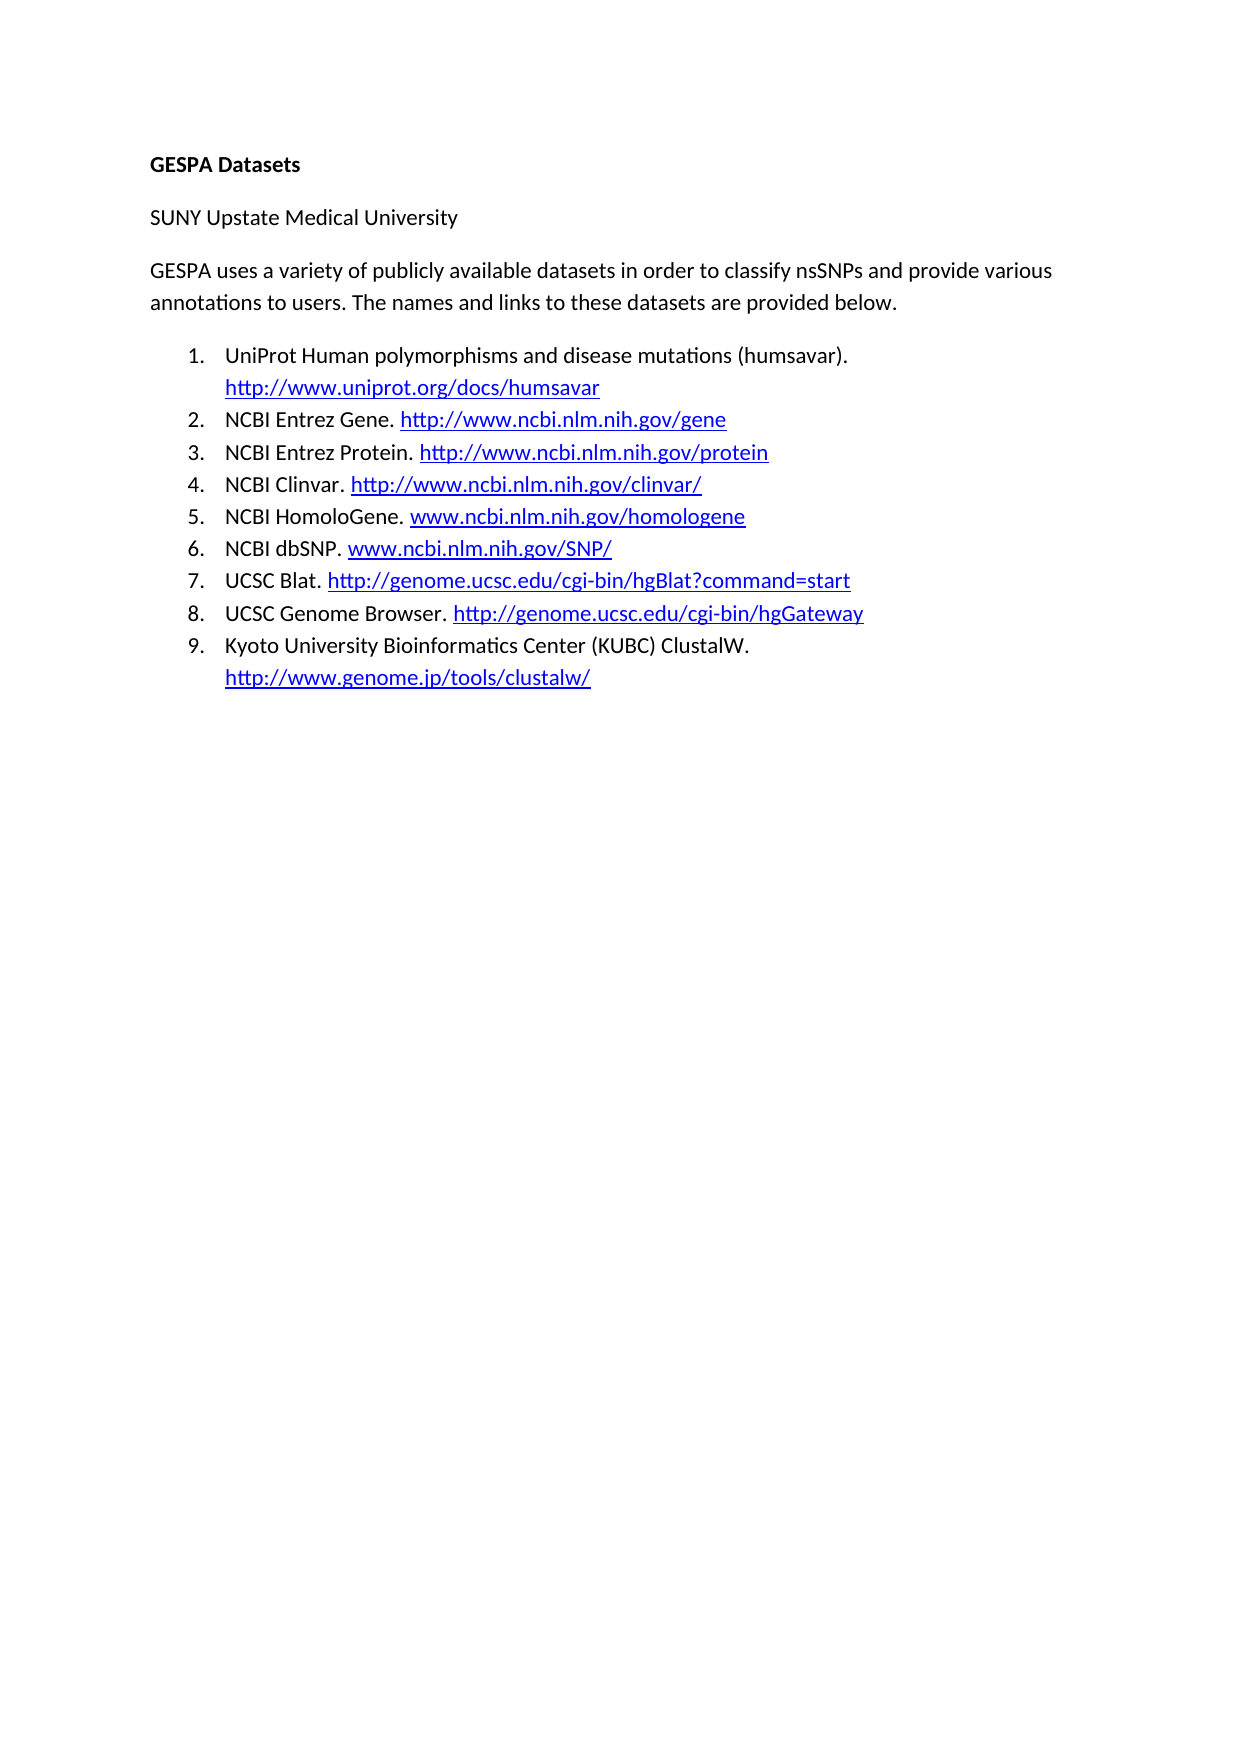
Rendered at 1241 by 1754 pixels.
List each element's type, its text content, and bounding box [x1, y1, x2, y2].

list UCSC Genome Browser. http://genome.ucsc.edu/cgi-bin/hgGateway [187, 599, 1090, 627]
text GESPA uses a variety of publicly available datasets in order to classify nsSNPs and provide various annotations to users. The names and links to these datasets are provided below. [150, 256, 1090, 316]
list UniProt Human polymorphisms and disease mutations (humsavar). http://www.uniprot.org/docs/humsavar [187, 341, 1090, 401]
list NCBI Entrez Gene. http://www.ncbi.nlm.nih.gov/gene [187, 406, 1090, 434]
list NCBI Clinvar. http://www.ncbi.nlm.nih.gov/clinvar/ [187, 470, 1090, 498]
list NCBI dbSNP. www.ncbi.nlm.nih.gov/SNP/ [187, 534, 1090, 562]
list NCBI HomoloGene. www.ncbi.nlm.nih.gov/homologene [187, 502, 1090, 530]
list Kyoto University Bioinformatics Center (KUBC) ClustalW. http://www.genome.jp/tools/clustalw/ [187, 631, 1090, 691]
list UCSC Blat. http://genome.ucsc.edu/cgi-bin/hgBlat?command=start [187, 567, 1090, 594]
list NCBI Entrez Protein. http://www.ncbi.nlm.nih.gov/protein [187, 438, 1090, 466]
text SUNY Upstate Medical University [150, 203, 1090, 231]
text GESPA Datasets [150, 150, 1090, 178]
